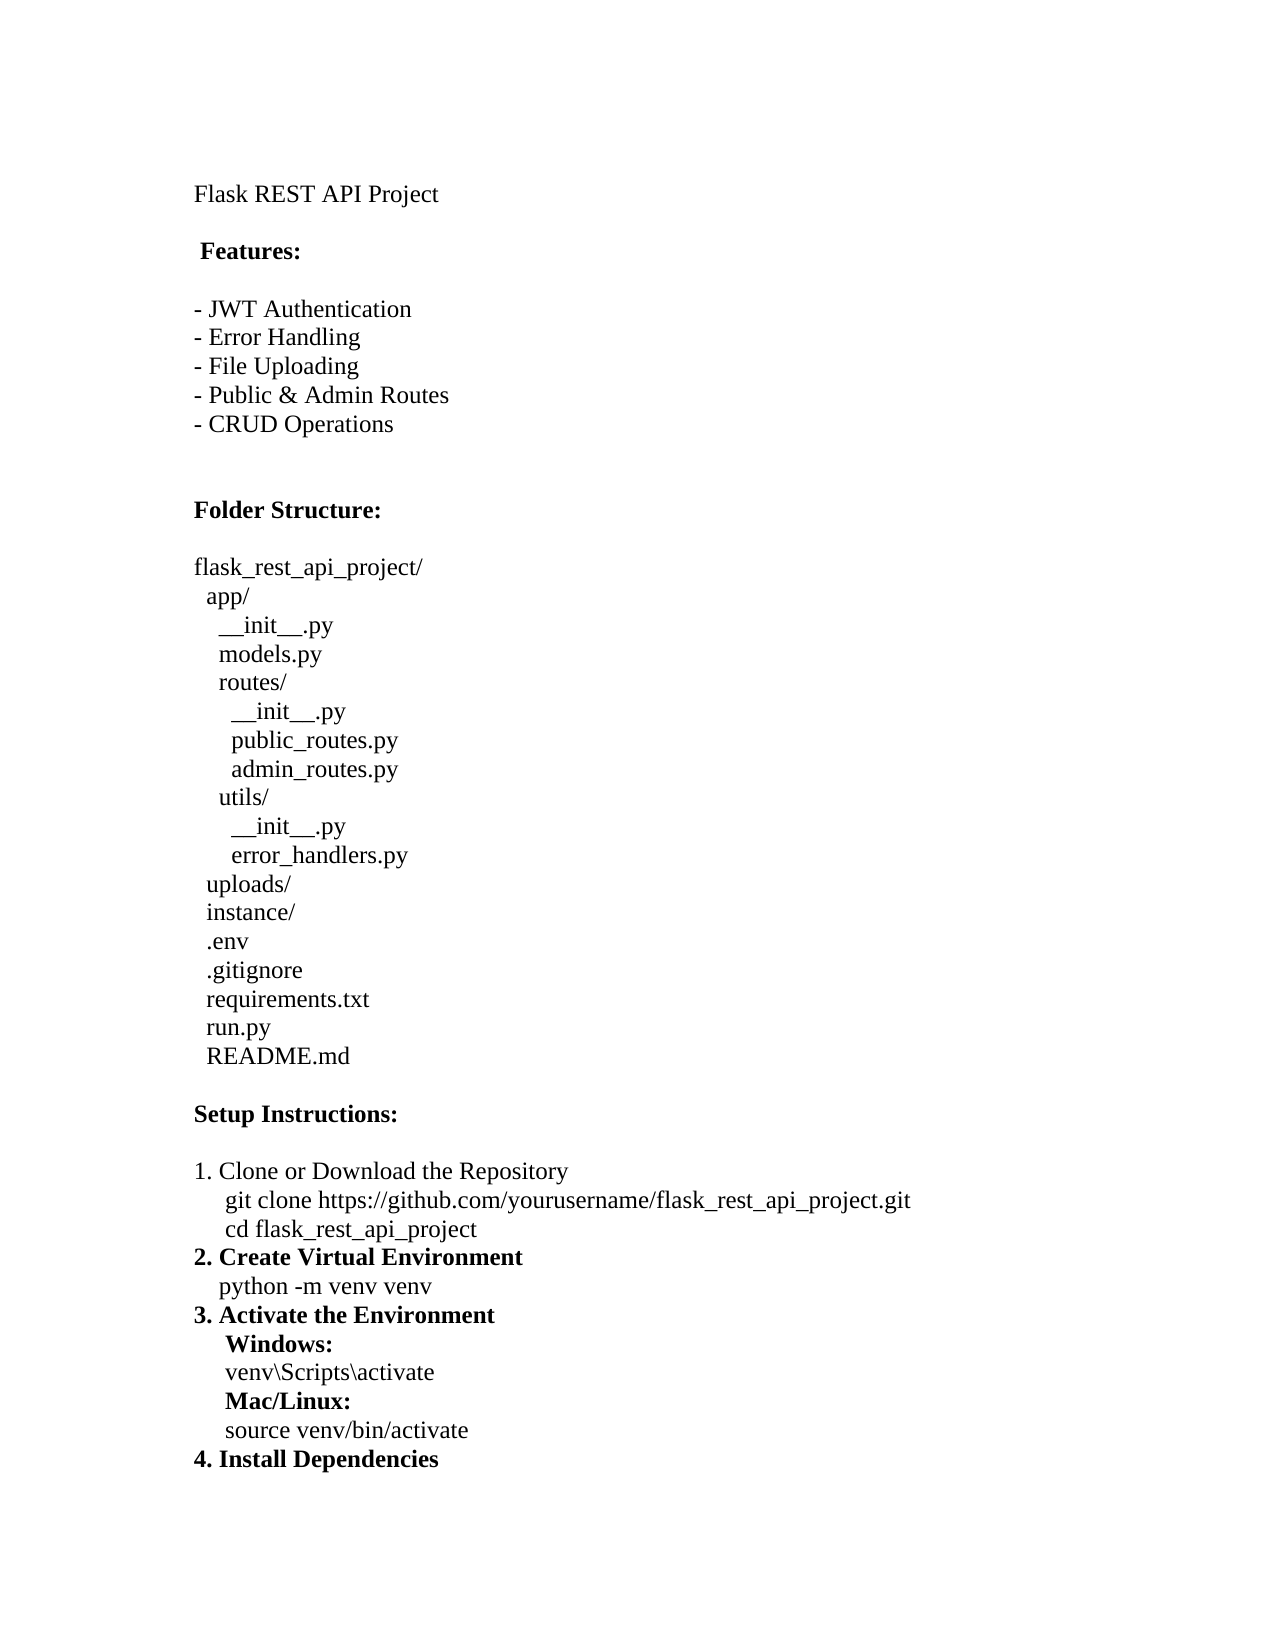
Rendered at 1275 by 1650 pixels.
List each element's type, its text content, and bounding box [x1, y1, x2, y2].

list Flask REST API Project [194, 179, 1125, 207]
list .env [194, 926, 1125, 955]
list 3. Activate the Environment [194, 1300, 1125, 1329]
list - Error Handling [194, 322, 1125, 351]
list 1. Clone or Download the Repository [194, 1156, 1125, 1185]
list venv\Scripts\activate [225, 1357, 1125, 1386]
text git clone https://github.com/yourusername/flask_rest_api_project.git [150, 1185, 1125, 1214]
list admin_routes.py [194, 754, 1125, 782]
list README.md [194, 1041, 1125, 1070]
list source venv/bin/activate [225, 1415, 1125, 1444]
list Mac/Linux: [225, 1386, 1125, 1415]
list routes/ [194, 667, 1125, 696]
list 4. Install Dependencies [194, 1444, 1125, 1472]
list - Public & Admin Routes [194, 380, 1125, 409]
list models.py [194, 639, 1125, 667]
list instance/ [194, 897, 1125, 926]
list error_handlers.py [194, 840, 1125, 869]
list 2. Create Virtual Environment [194, 1242, 1125, 1271]
list uploads/ [194, 869, 1125, 897]
list app/ [194, 581, 1125, 610]
list __init__.py [194, 811, 1125, 840]
list public_routes.py [194, 725, 1125, 754]
list __init__.py [194, 610, 1125, 639]
list flask_rest_api_project/ [194, 552, 1125, 581]
list run.py [194, 1012, 1125, 1041]
list Features: [194, 236, 1125, 265]
list Setup Instructions: [194, 1099, 1125, 1127]
list utils/ [194, 782, 1125, 811]
list Folder Structure: [194, 495, 1125, 524]
list requirements.txt [194, 984, 1125, 1012]
list python -m venv venv [194, 1271, 1125, 1300]
list __init__.py [194, 696, 1125, 725]
list Windows: [225, 1329, 1125, 1357]
list - File Uploading [194, 351, 1125, 380]
list - JWT Authentication [194, 294, 1125, 322]
list - CRUD Operations [194, 409, 1125, 437]
list .gitignore [194, 955, 1125, 984]
list cd flask_rest_api_project [194, 1214, 1125, 1242]
